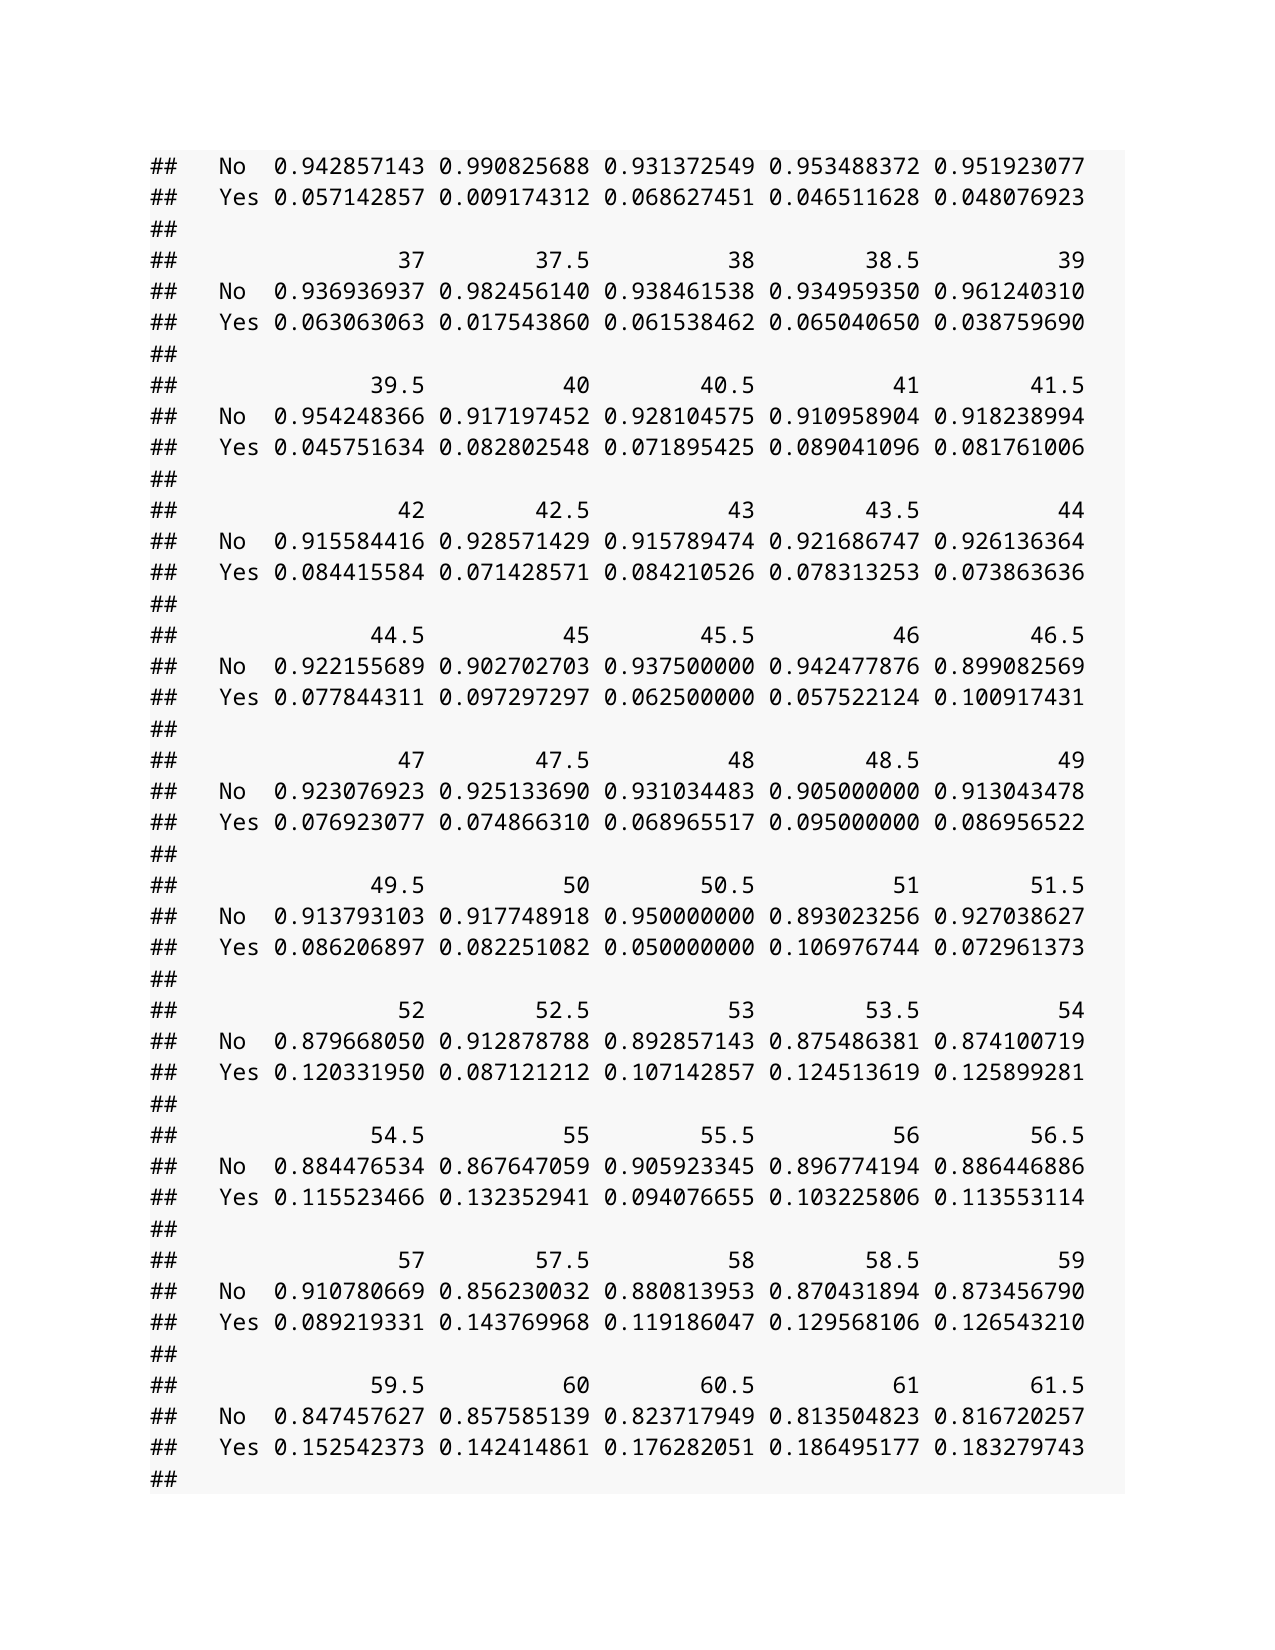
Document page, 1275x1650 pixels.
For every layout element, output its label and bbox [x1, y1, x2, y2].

text [150, 150, 1125, 1494]
